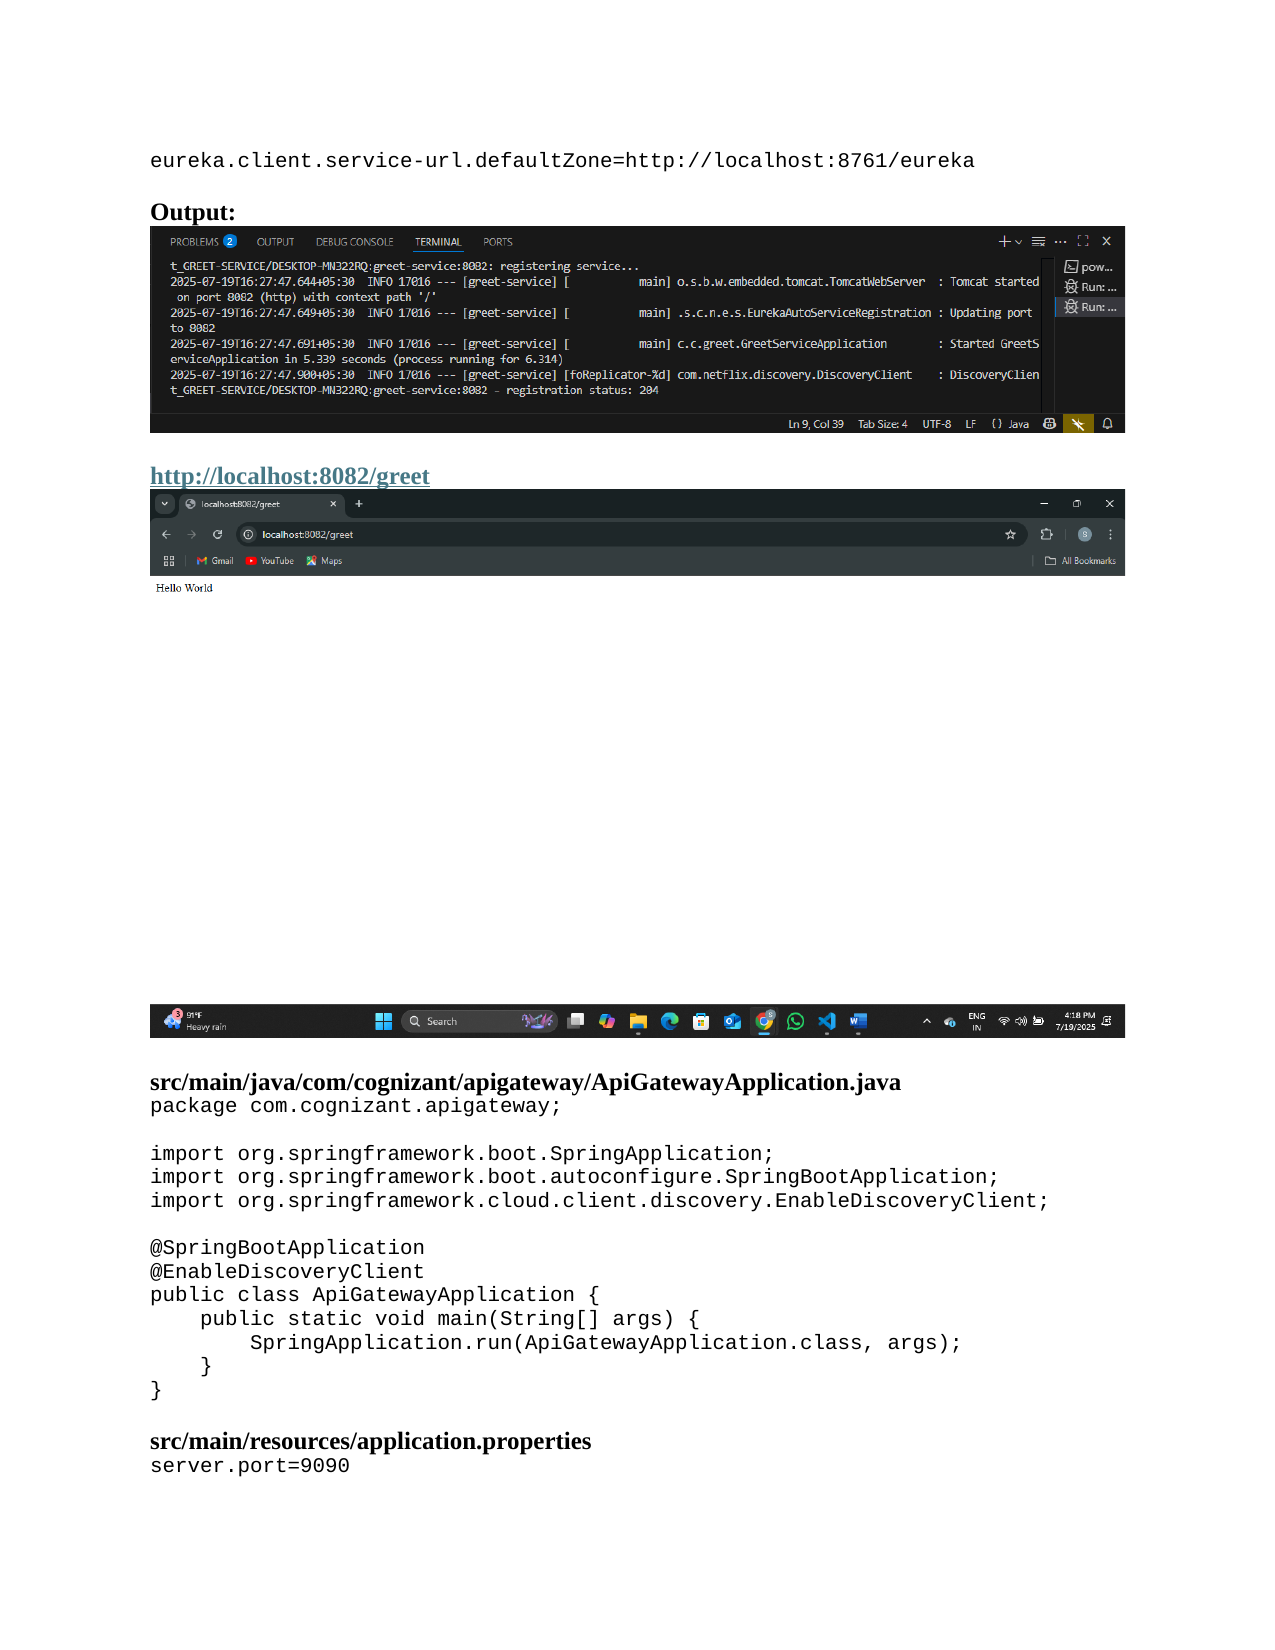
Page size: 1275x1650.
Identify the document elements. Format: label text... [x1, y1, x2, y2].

text server.port=9090 [150, 1455, 1125, 1479]
text SpringApplication.run(ApiGatewayApplication.class, args); [150, 1332, 1125, 1355]
text src/main/java/com/cognizant/apigateway/ApiGatewayApplication.java [150, 1067, 1125, 1095]
text @EnableDiscoveryClient [150, 1261, 1125, 1284]
text src/main/resources/application.properties [150, 1426, 1125, 1455]
text import org.springframework.cloud.client.discovery.EnableDiscoveryClient; [150, 1190, 1125, 1213]
text import org.springframework.boot.SpringApplication; [150, 1143, 1125, 1166]
text package com.cognizant.apigateway; [150, 1095, 1125, 1119]
text @SpringBootApplication [150, 1237, 1125, 1261]
text import org.springframework.boot.autoconfigure.SpringBootApplication; [150, 1166, 1125, 1190]
text http://localhost:8082/greet [150, 461, 1125, 489]
picture [150, 489, 1125, 1038]
text } [150, 1355, 1125, 1379]
text public static void main(String[] args) { [150, 1308, 1125, 1332]
text eureka.client.service-url.defaultZone=http://localhost:8761/eureka [150, 150, 1125, 174]
text Output: [150, 197, 1125, 226]
text } [150, 1379, 1125, 1403]
picture [150, 226, 1125, 433]
text public class ApiGatewayApplication { [150, 1284, 1125, 1308]
